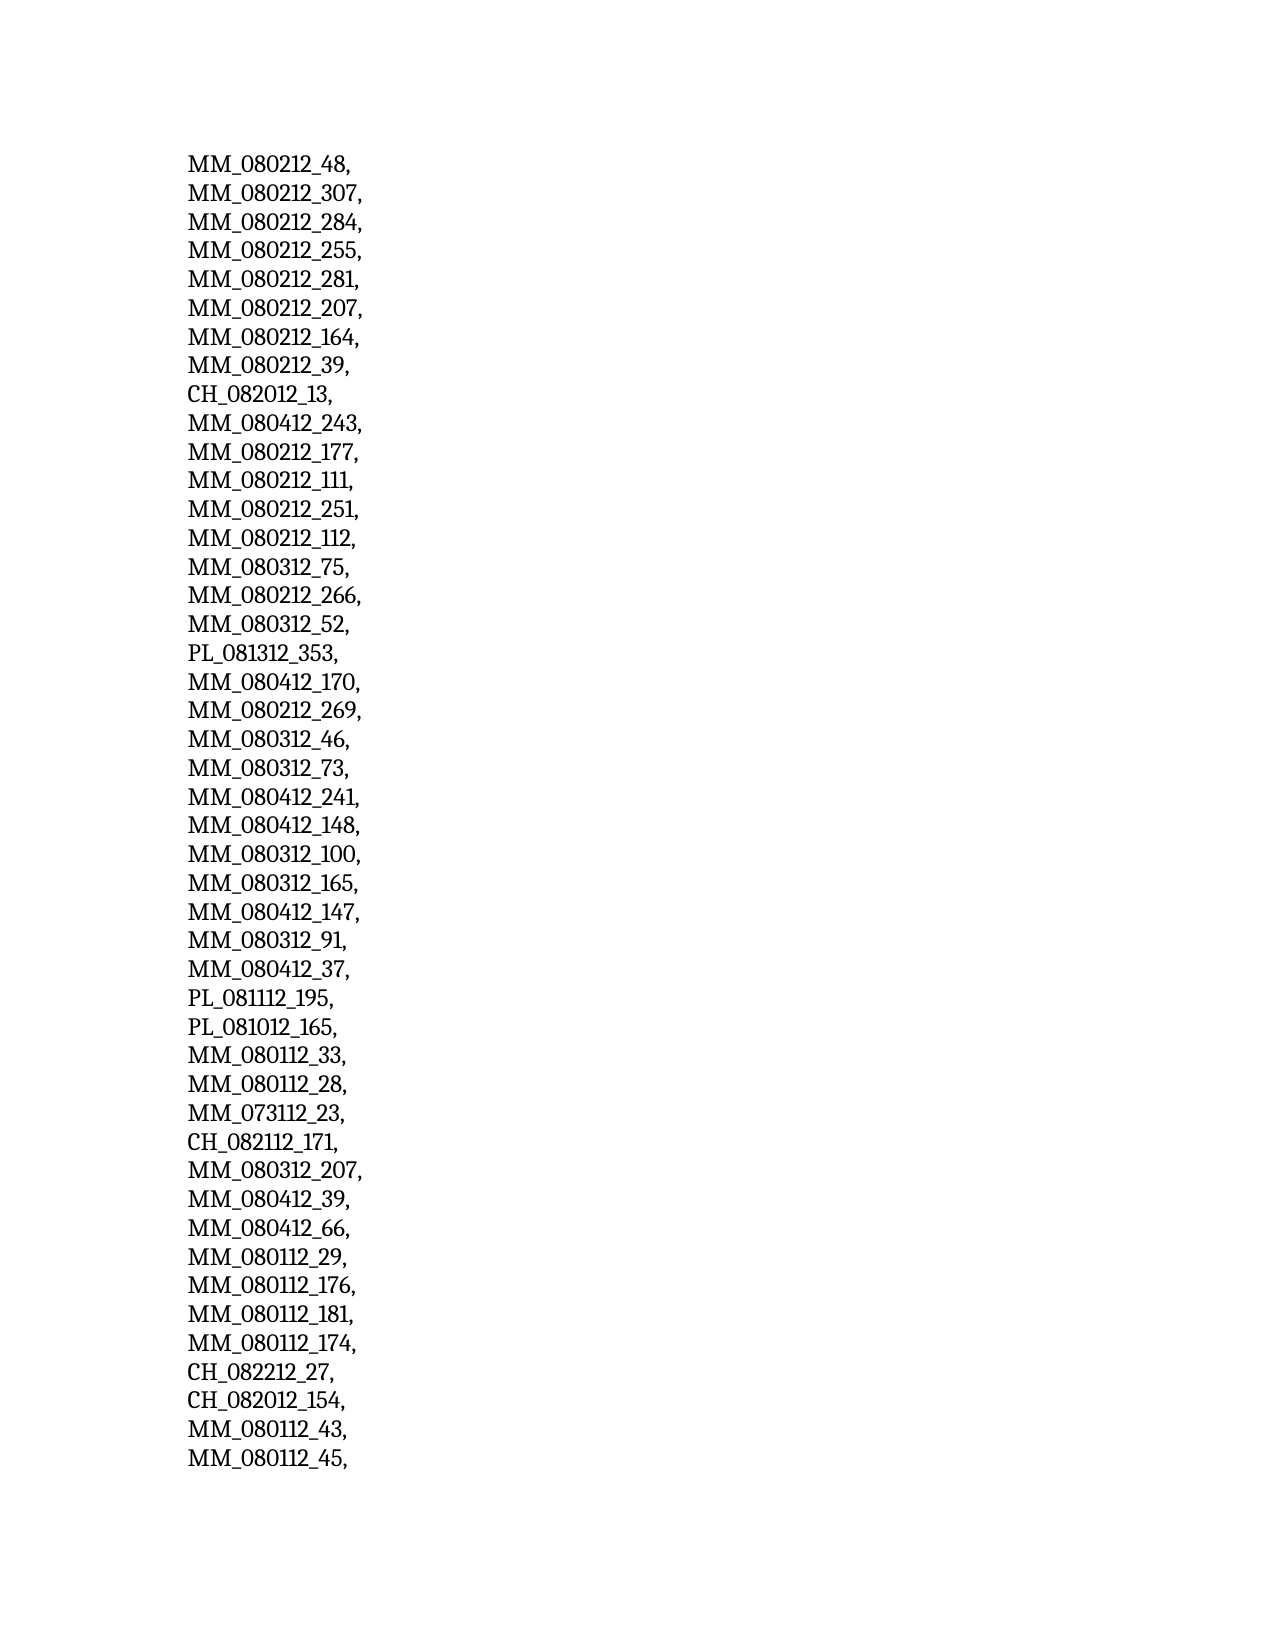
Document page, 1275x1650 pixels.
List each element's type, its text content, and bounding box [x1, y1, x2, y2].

text MM_080212_207, [187, 294, 1087, 322]
text CH_082112_171, [187, 1127, 1087, 1156]
text MM_080112_174, [187, 1329, 1087, 1357]
text MM_080312_46, [187, 725, 1087, 754]
text CH_082012_13, [187, 380, 1087, 409]
text MM_080112_28, [187, 1070, 1087, 1099]
text PL_081312_353, [187, 639, 1087, 667]
text MM_080212_255, [187, 236, 1087, 265]
text MM_080212_269, [187, 696, 1087, 725]
text MM_080312_52, [187, 610, 1087, 639]
text MM_080212_266, [187, 581, 1087, 610]
text MM_080312_73, [187, 754, 1087, 782]
text MM_080212_111, [187, 466, 1087, 495]
text MM_080312_100, [187, 840, 1087, 869]
text MM_080312_91, [187, 926, 1087, 955]
text MM_080112_29, [187, 1242, 1087, 1271]
text MM_080212_177, [187, 437, 1087, 466]
text MM_080112_176, [187, 1271, 1087, 1300]
text MM_080112_33, [187, 1041, 1087, 1070]
text MM_080212_112, [187, 524, 1087, 552]
text PL_081012_165, [187, 1012, 1087, 1041]
text MM_080412_37, [187, 955, 1087, 984]
text MM_080412_243, [187, 409, 1087, 437]
text MM_080312_75, [187, 552, 1087, 581]
text MM_080212_48, [187, 150, 1087, 179]
text MM_080412_148, [187, 811, 1087, 840]
text MM_080212_164, [187, 322, 1087, 351]
text MM_080112_43, [187, 1415, 1087, 1444]
text MM_080212_281, [187, 265, 1087, 294]
text MM_080412_241, [187, 782, 1087, 811]
text MM_080412_147, [187, 897, 1087, 926]
text MM_080312_165, [187, 869, 1087, 897]
text MM_080112_181, [187, 1300, 1087, 1329]
text MM_080212_307, [187, 179, 1087, 207]
text MM_080412_170, [187, 667, 1087, 696]
text CH_082212_27, [187, 1357, 1087, 1386]
text MM_080212_251, [187, 495, 1087, 524]
text PL_081112_195, [187, 984, 1087, 1012]
text CH_082012_154, [187, 1386, 1087, 1415]
text MM_080112_45, [187, 1444, 1087, 1472]
text MM_080212_39, [187, 351, 1087, 380]
text MM_080212_284, [187, 207, 1087, 236]
text MM_080412_39, [187, 1185, 1087, 1214]
text MM_080312_207, [187, 1156, 1087, 1185]
text MM_080412_66, [187, 1214, 1087, 1242]
text MM_073112_23, [187, 1099, 1087, 1127]
